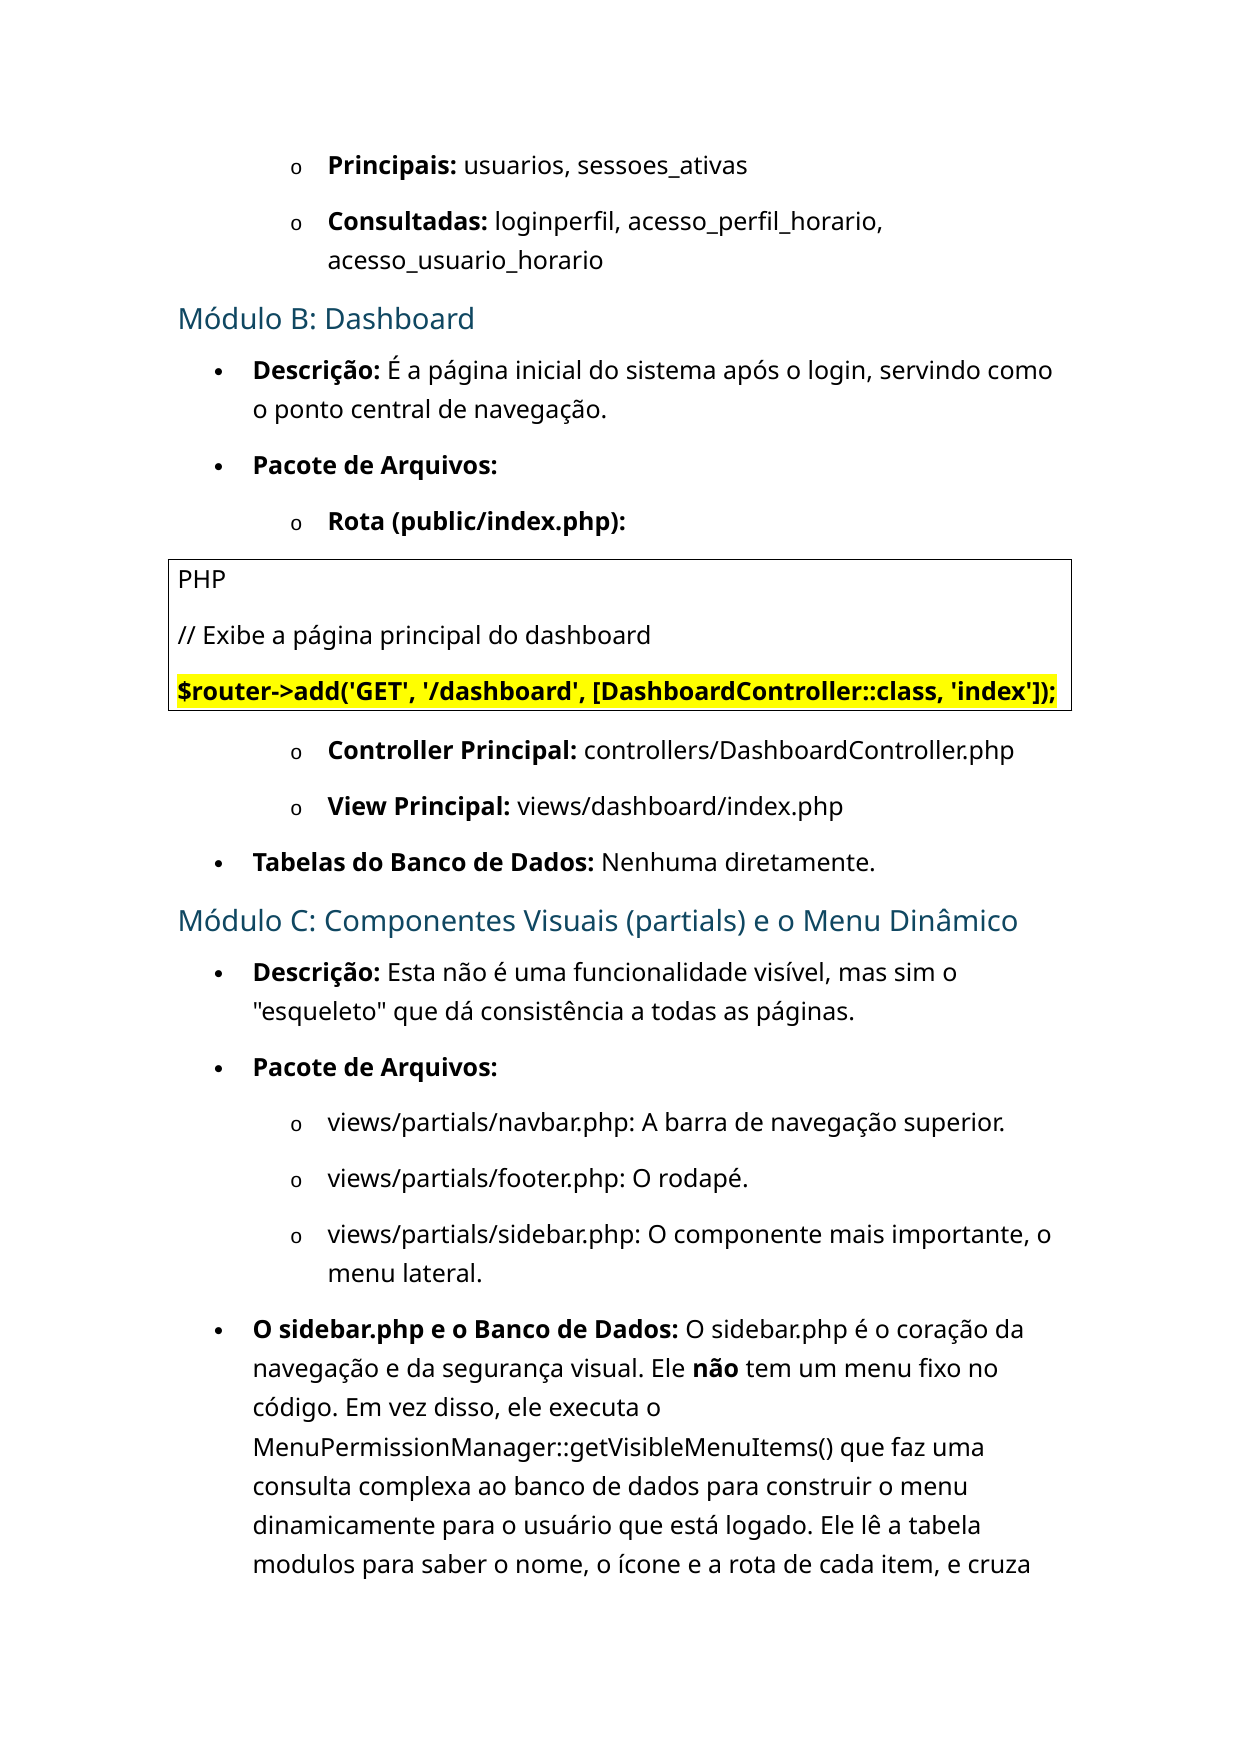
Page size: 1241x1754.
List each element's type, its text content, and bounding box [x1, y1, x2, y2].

list Descrição: Esta não é uma funcionalidade visível, mas sim o "esqueleto" que dá consistência a todas as páginas. [215, 954, 1063, 1027]
subtitle Módulo C: Componentes Visuais (partials) e o Menu Dinâmico [177, 900, 1063, 940]
list Rota (public/index.php): [290, 503, 1063, 537]
list View Principal: views/dashboard/index.php [290, 789, 1063, 823]
text $router->add('GET', '/dashboard', [DashboardController::class, 'index']); [169, 671, 1071, 710]
list Consultadas: loginperfil, acesso_perfil_horario, acesso_usuario_horario [290, 203, 1063, 277]
list Descrição: É a página inicial do sistema após o login, servindo como o ponto central de navegação. [215, 352, 1063, 426]
list Controller Principal: controllers/DashboardController.php [290, 733, 1063, 767]
text PHP [169, 560, 1071, 596]
list views/partials/footer.php: O rodapé. [290, 1161, 1063, 1195]
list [215, 1312, 1063, 1581]
text // Exibe a página principal do dashboard [169, 615, 1071, 652]
list Principais: usuarios, sessoes_ativas [290, 148, 1063, 182]
list Tabelas do Banco de Dados: Nenhuma diretamente. [215, 844, 1063, 878]
list Pacote de Arquivos: [215, 447, 1063, 481]
list Pacote de Arquivos: [215, 1049, 1063, 1083]
list views/partials/sidebar.php: O componente mais importante, o menu lateral. [290, 1217, 1063, 1290]
subtitle Módulo B: Dashboard [177, 298, 1063, 338]
list views/partials/navbar.php: A barra de navegação superior. [290, 1105, 1063, 1139]
